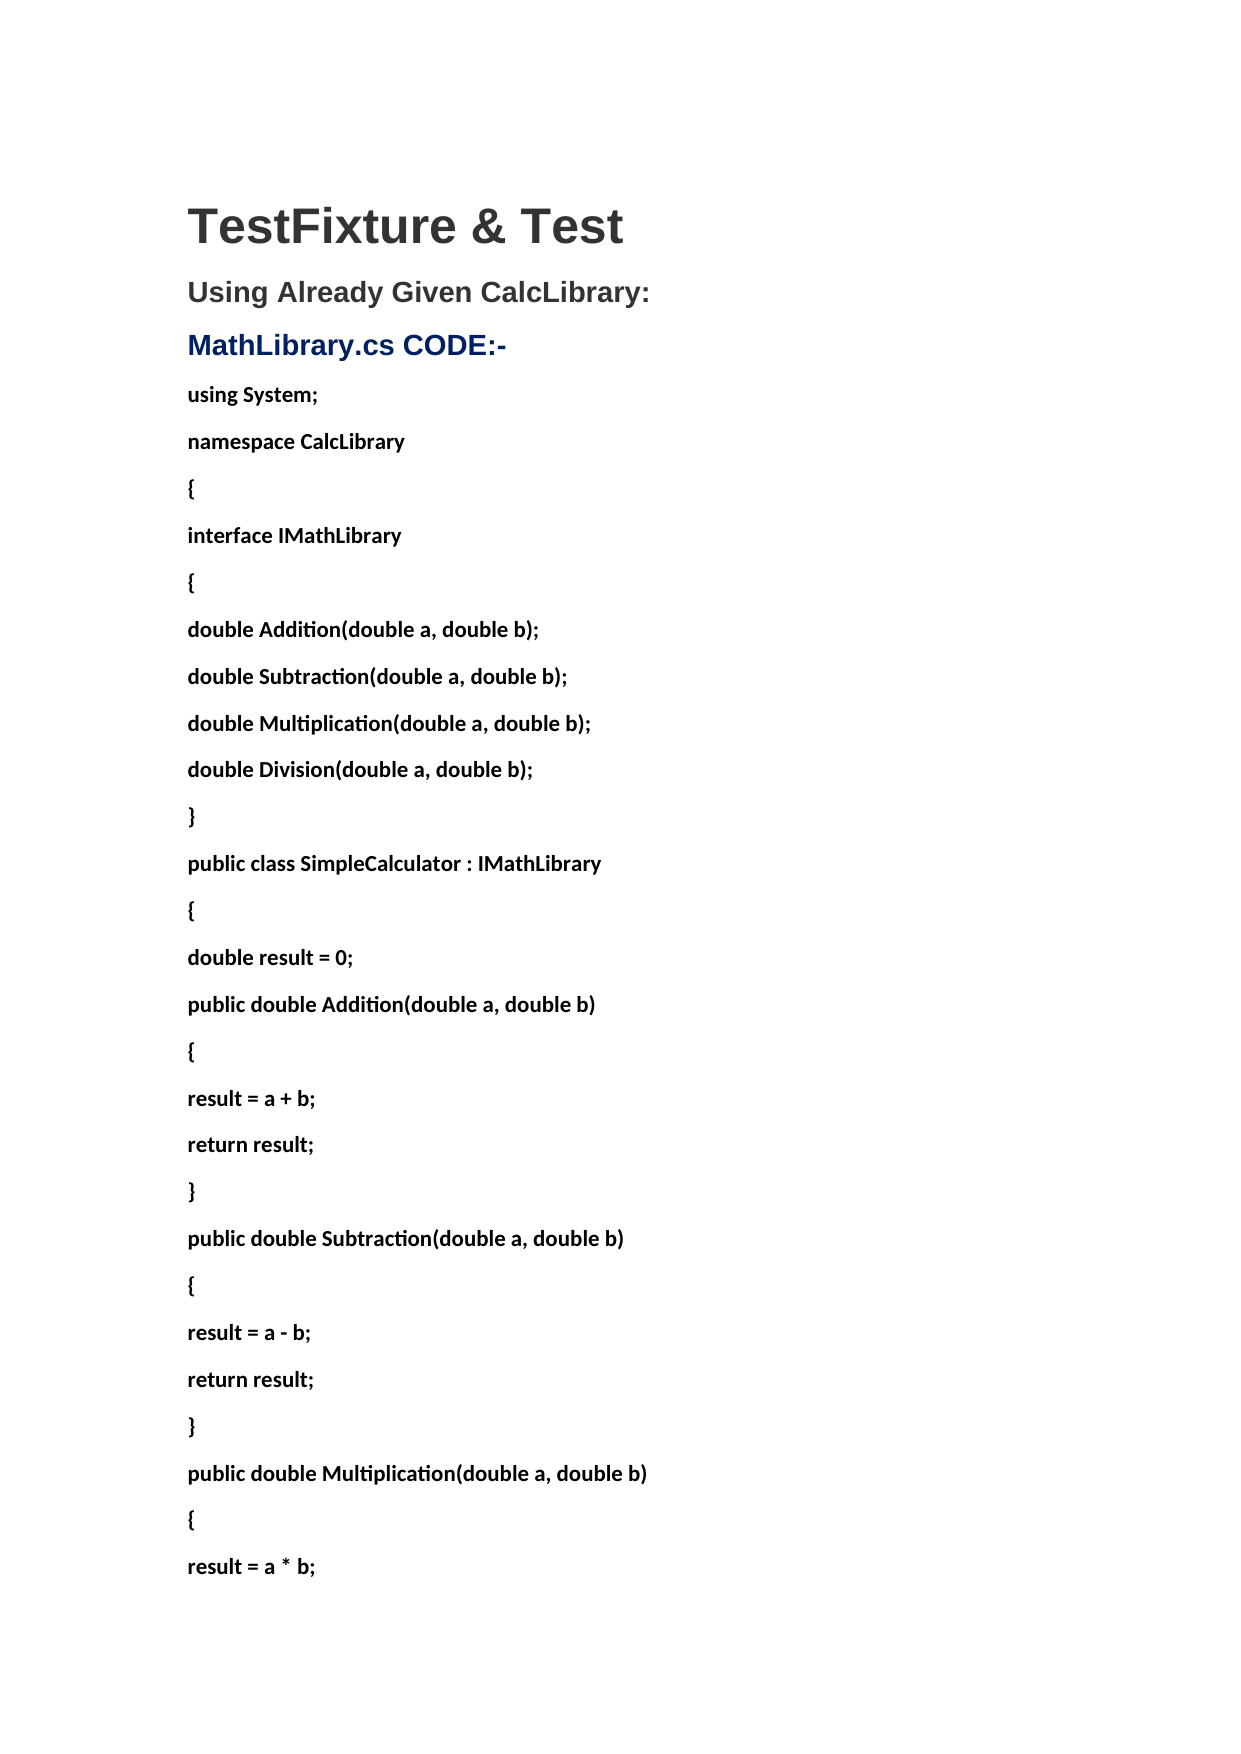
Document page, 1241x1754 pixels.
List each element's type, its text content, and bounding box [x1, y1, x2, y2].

text MathLibrary.cs CODE:- [187, 328, 1053, 361]
text public class SimpleCalculator : IMathLibrary [187, 849, 1053, 877]
text { [187, 568, 1053, 596]
text } [187, 802, 1053, 830]
text interface IMathLibrary [187, 521, 1053, 549]
text public double Subtraction(double a, double b) [187, 1224, 1053, 1252]
text double Addition(double a, double b); [187, 615, 1053, 643]
text double Division(double a, double b); [187, 756, 1053, 783]
text return result; [187, 1365, 1053, 1393]
text public double Multiplication(double a, double b) [187, 1459, 1053, 1487]
text public double Addition(double a, double b) [187, 990, 1053, 1018]
text { [187, 1271, 1053, 1299]
text { [187, 474, 1053, 502]
text result = a - b; [187, 1318, 1053, 1346]
text return result; [187, 1131, 1053, 1158]
text Using Already Given CalcLibrary: [187, 275, 1053, 308]
text TestFixture & Test [187, 196, 1053, 254]
text double result = 0; [187, 943, 1053, 971]
text double Subtraction(double a, double b); [187, 662, 1053, 690]
text } [187, 1412, 1053, 1440]
text { [187, 896, 1053, 924]
text } [187, 1177, 1053, 1205]
text double Multiplication(double a, double b); [187, 709, 1053, 737]
text { [187, 1506, 1053, 1533]
text { [187, 1037, 1053, 1065]
text result = a * b; [187, 1552, 1053, 1580]
text namespace CalcLibrary [187, 427, 1053, 455]
text using System; [187, 381, 1053, 408]
text result = a + b; [187, 1084, 1053, 1112]
